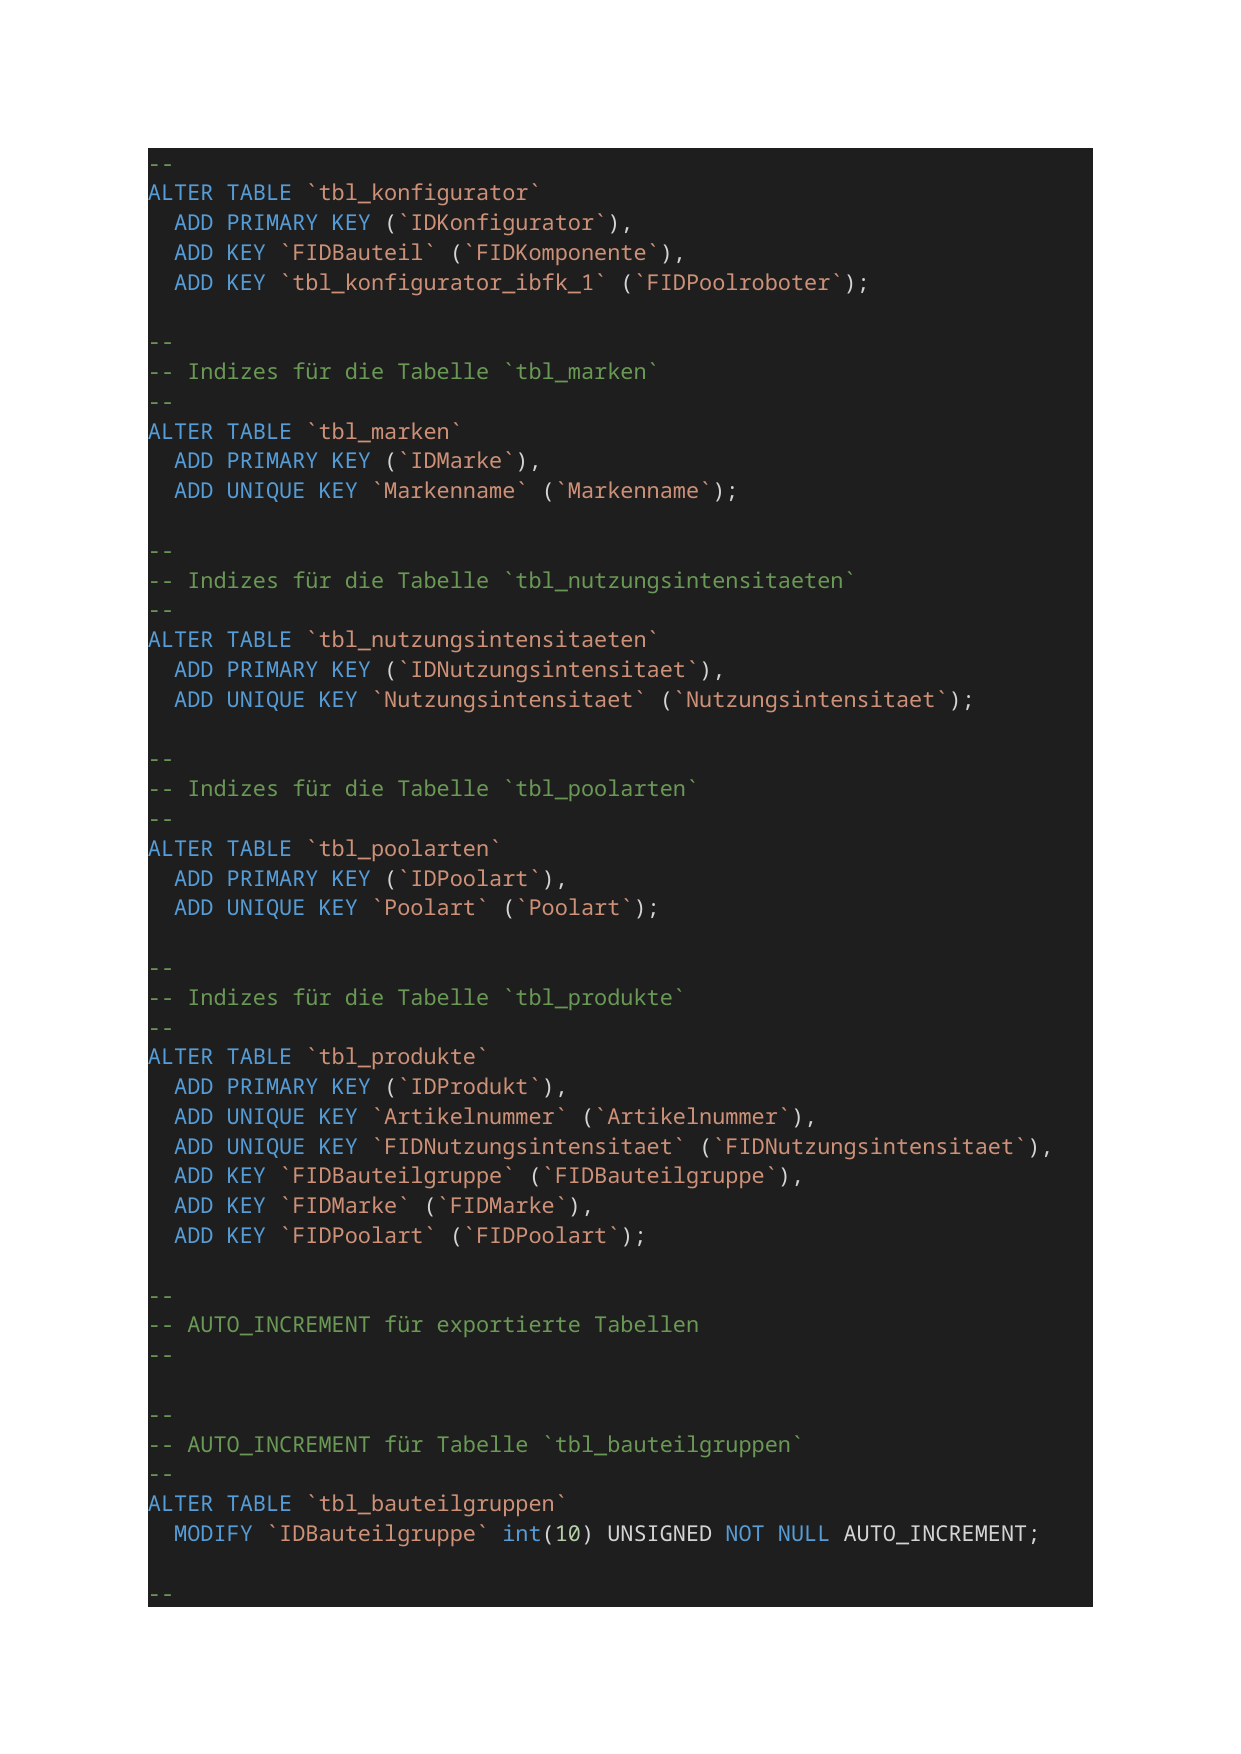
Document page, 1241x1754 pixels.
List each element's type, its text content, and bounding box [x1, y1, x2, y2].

text -- Indizes für die Tabelle `tbl_marken` [148, 356, 1093, 386]
text -- AUTO_INCREMENT für exportierte Tabellen [148, 1309, 1093, 1339]
text ALTER TABLE `tbl_produkte` [148, 1041, 1093, 1071]
text -- Indizes für die Tabelle `tbl_poolarten` [148, 773, 1093, 803]
text -- [148, 1280, 1093, 1309]
text -- [148, 1339, 1093, 1369]
text ALTER TABLE `tbl_konfigurator` [148, 177, 1093, 207]
text -- [148, 535, 1093, 565]
text -- [148, 326, 1093, 356]
text -- [148, 952, 1093, 982]
text ADD UNIQUE KEY `Artikelnummer` (`Artikelnummer`), [148, 1101, 1093, 1131]
text ADD PRIMARY KEY (`IDKonfigurator`), [148, 207, 1093, 237]
text -- [148, 386, 1093, 416]
text ADD KEY `tbl_konfigurator_ibfk_1` (`FIDPoolroboter`); [148, 267, 1093, 297]
text ADD KEY `FIDBauteil` (`FIDKomponente`), [148, 237, 1093, 267]
text -- Indizes für die Tabelle `tbl_produkte` [148, 982, 1093, 1012]
text -- AUTO_INCREMENT für Tabelle `tbl_bauteilgruppen` [148, 1429, 1093, 1458]
text ADD UNIQUE KEY `Nutzungsintensitaet` (`Nutzungsintensitaet`); [148, 684, 1093, 714]
text ALTER TABLE `tbl_poolarten` [148, 833, 1093, 863]
text -- [148, 1458, 1093, 1488]
text ALTER TABLE `tbl_marken` [148, 416, 1093, 446]
text ADD PRIMARY KEY (`IDProdukt`), [148, 1071, 1093, 1101]
text -- [148, 148, 1093, 177]
text -- [148, 1578, 1093, 1607]
text ADD UNIQUE KEY `FIDNutzungsintensitaet` (`FIDNutzungsintensitaet`), [148, 1131, 1093, 1161]
text ADD UNIQUE KEY `Markenname` (`Markenname`); [148, 475, 1093, 505]
text -- [148, 594, 1093, 624]
text ADD PRIMARY KEY (`IDMarke`), [148, 446, 1093, 475]
text ADD PRIMARY KEY (`IDPoolart`), [148, 863, 1093, 892]
text -- [148, 1012, 1093, 1041]
text -- [148, 1399, 1093, 1429]
text ADD UNIQUE KEY `Poolart` (`Poolart`); [148, 892, 1093, 922]
text ALTER TABLE `tbl_nutzungsintensitaeten` [148, 624, 1093, 654]
text -- [148, 803, 1093, 833]
text ADD KEY `FIDBauteilgruppe` (`FIDBauteilgruppe`), [148, 1161, 1093, 1190]
text -- [148, 743, 1093, 773]
text ADD KEY `FIDPoolart` (`FIDPoolart`); [148, 1220, 1093, 1250]
text -- Indizes für die Tabelle `tbl_nutzungsintensitaeten` [148, 565, 1093, 594]
text MODIFY `IDBauteilgruppe` int(10) UNSIGNED NOT NULL AUTO_INCREMENT; [148, 1518, 1093, 1548]
text ADD PRIMARY KEY (`IDNutzungsintensitaet`), [148, 654, 1093, 684]
text ALTER TABLE `tbl_bauteilgruppen` [148, 1488, 1093, 1518]
text ADD KEY `FIDMarke` (`FIDMarke`), [148, 1190, 1093, 1220]
